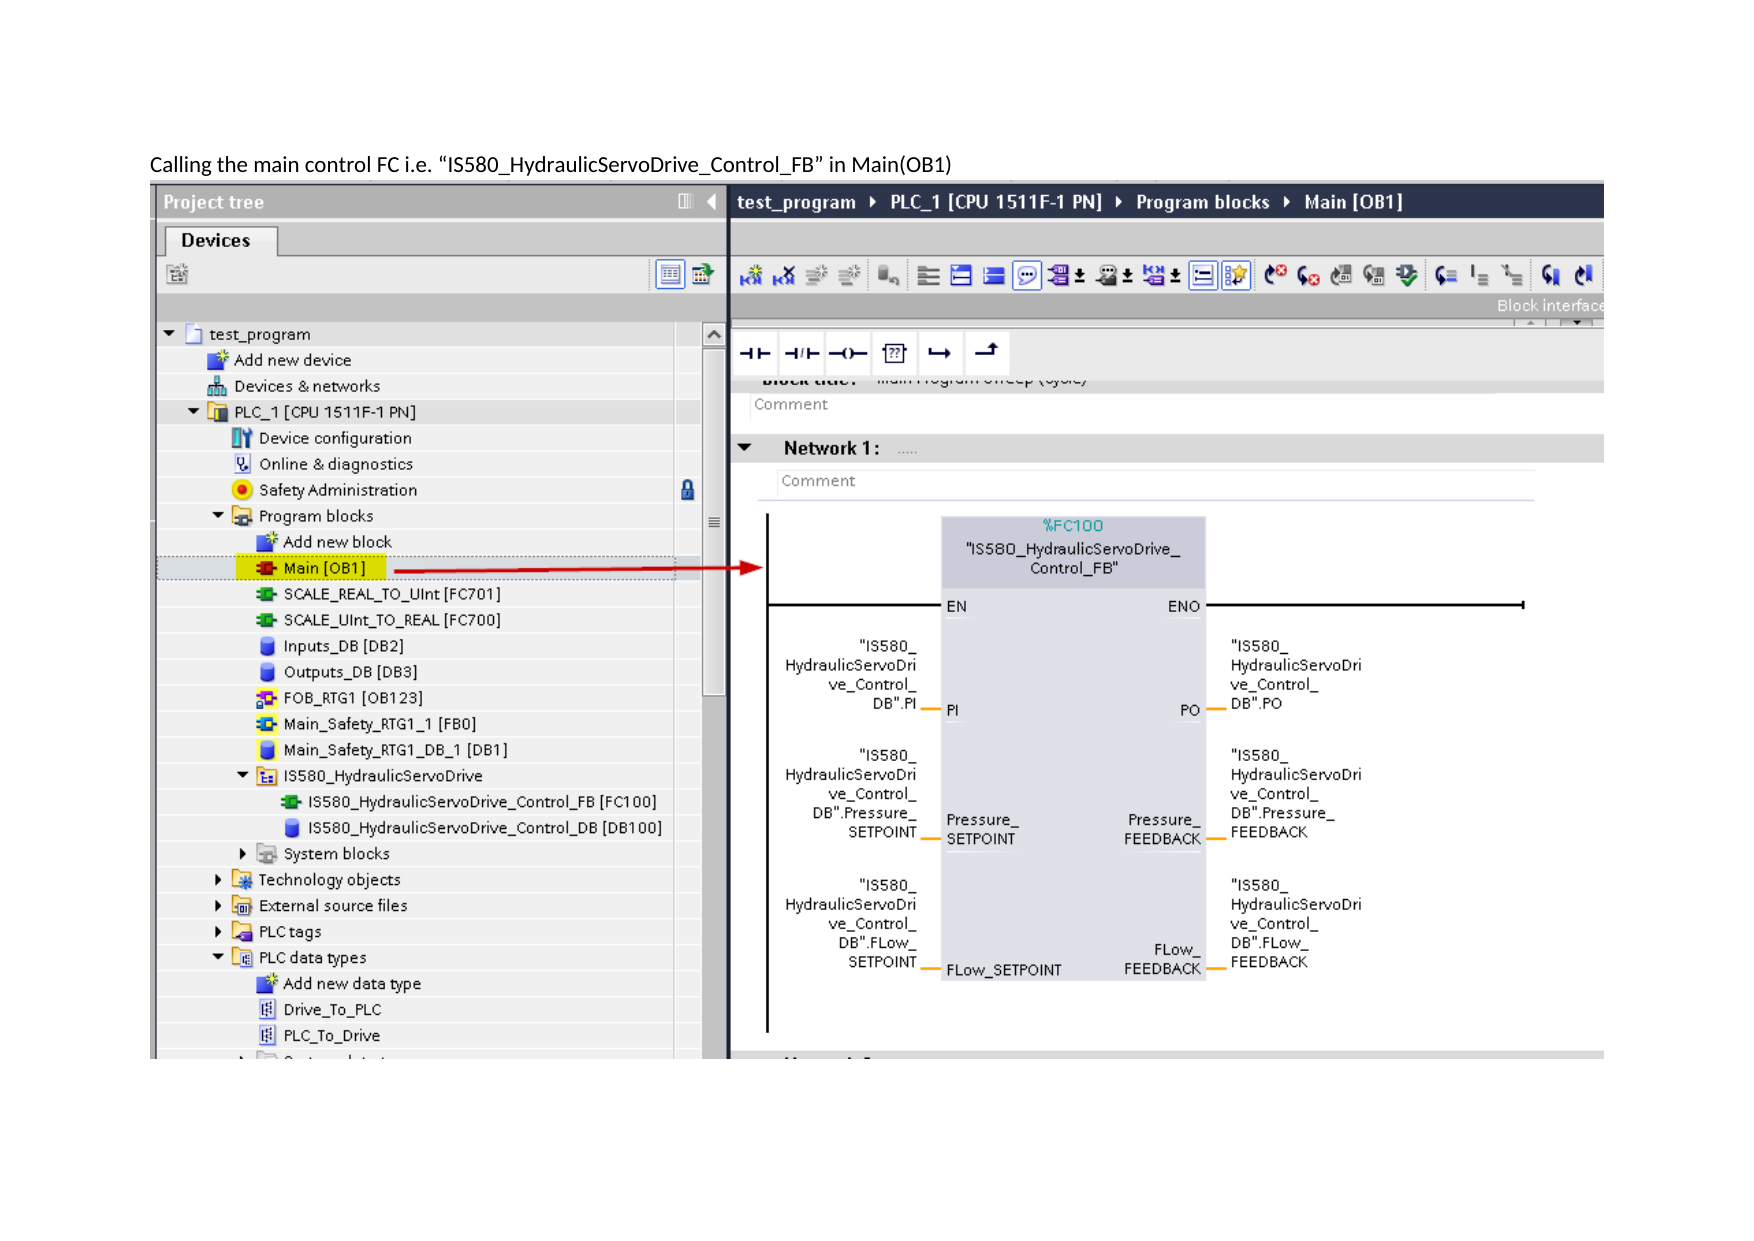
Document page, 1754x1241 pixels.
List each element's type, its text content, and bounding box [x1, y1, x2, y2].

text Calling the main control FC i.e. “IS580_HydraulicServoDrive_Control_FB” in Main(OB1) [150, 150, 1604, 180]
picture [150, 180, 1604, 1059]
